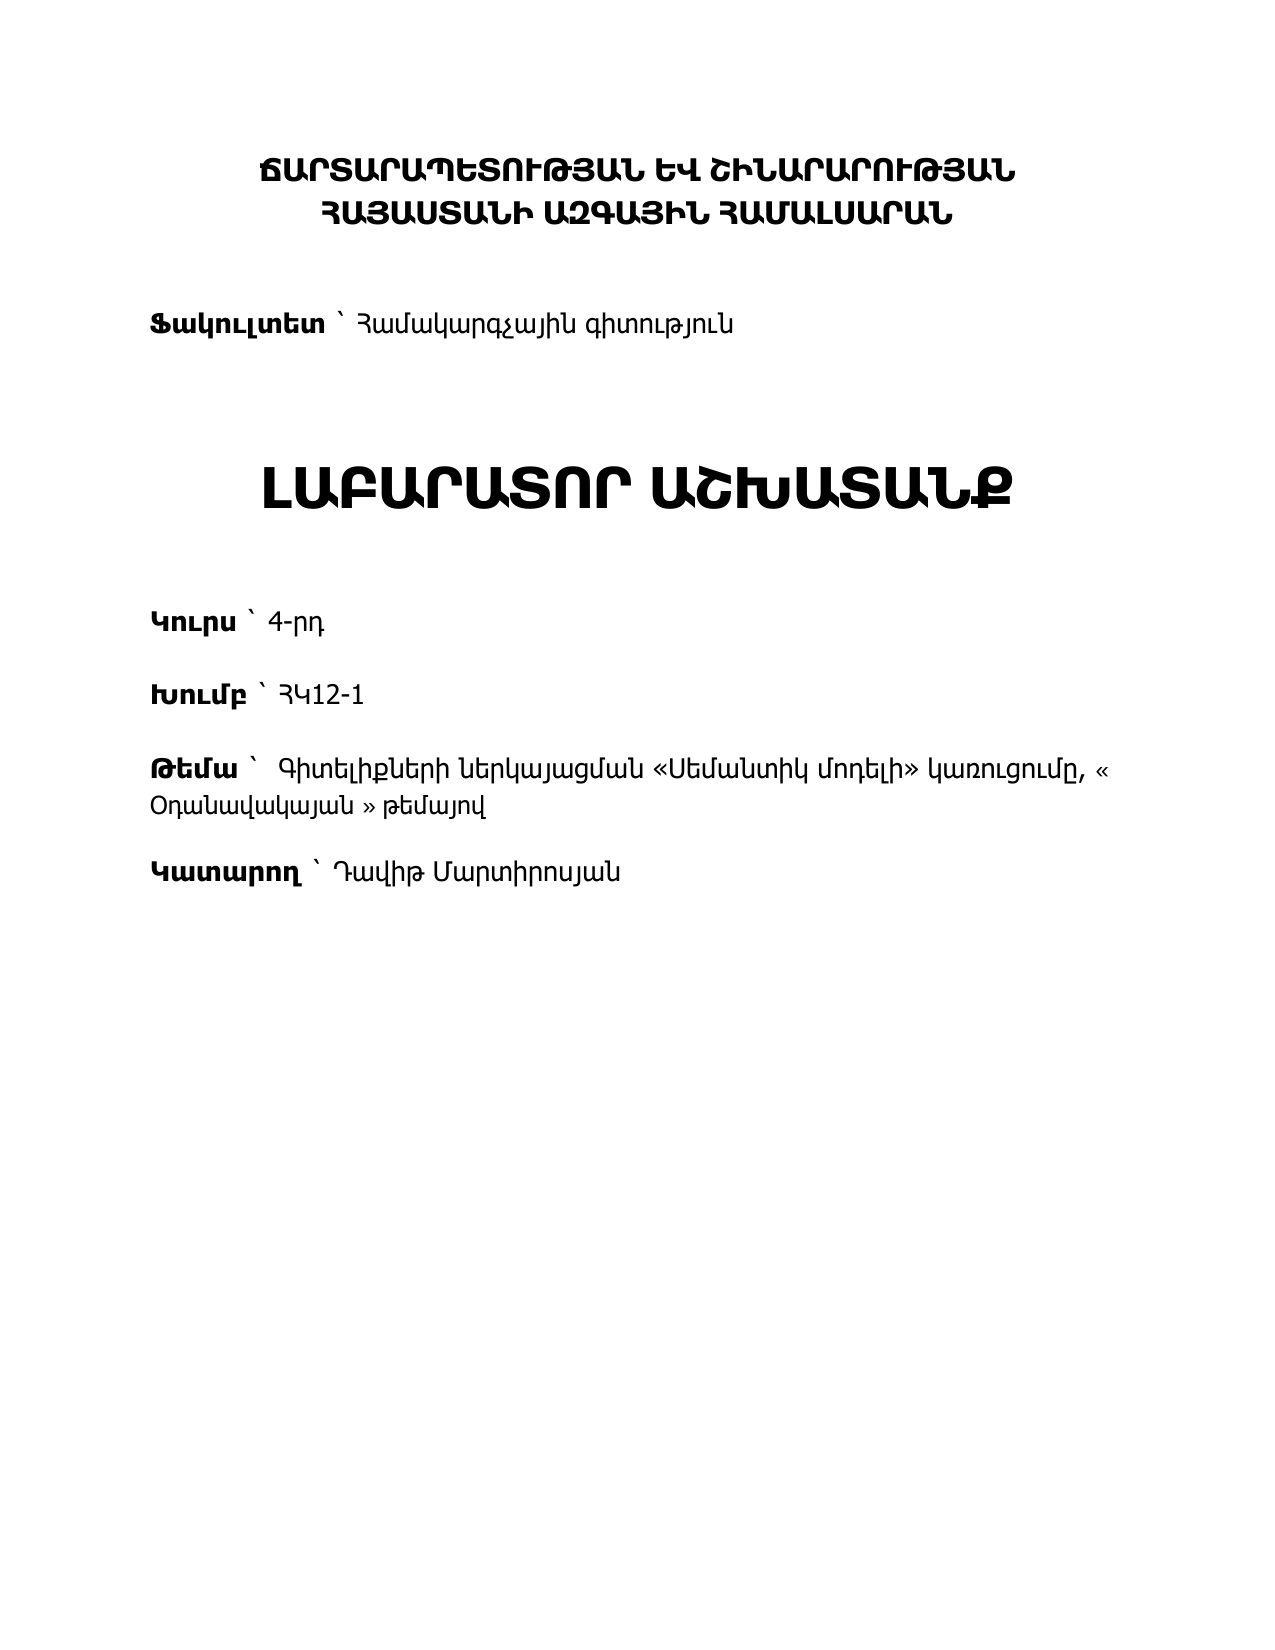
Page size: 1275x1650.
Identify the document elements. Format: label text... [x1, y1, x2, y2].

text ԼԱԲԱՐԱՏՈՐ ԱՇԽԱՏԱՆՔ [150, 452, 1125, 520]
text Ֆակուլտետ ` Համակարգչային գիտություն [150, 306, 1125, 339]
text Թեմա ` Գիտելիքների ներկայացման «Սեմանտիկ մոդելի» կառուցումը, « Օդանավակայան » թեմայով [150, 751, 1125, 820]
text Կուրս ` 4-րդ [150, 604, 1125, 637]
text Կատարող ` Դավիթ Մարտիրոսյան [150, 855, 1125, 887]
text ՃԱՐՏԱՐԱՊԵՏՈՒԹՅԱՆ ԵՎ ՇԻՆԱՐԱՐՈՒԹՅԱՆ ՀԱՅԱՍՏԱՆԻ ԱԶԳԱՅԻՆ ՀԱՄԱԼՍԱՐԱՆ [150, 150, 1125, 302]
text Խումբ ` ՀԿ12-1 [150, 678, 1125, 710]
